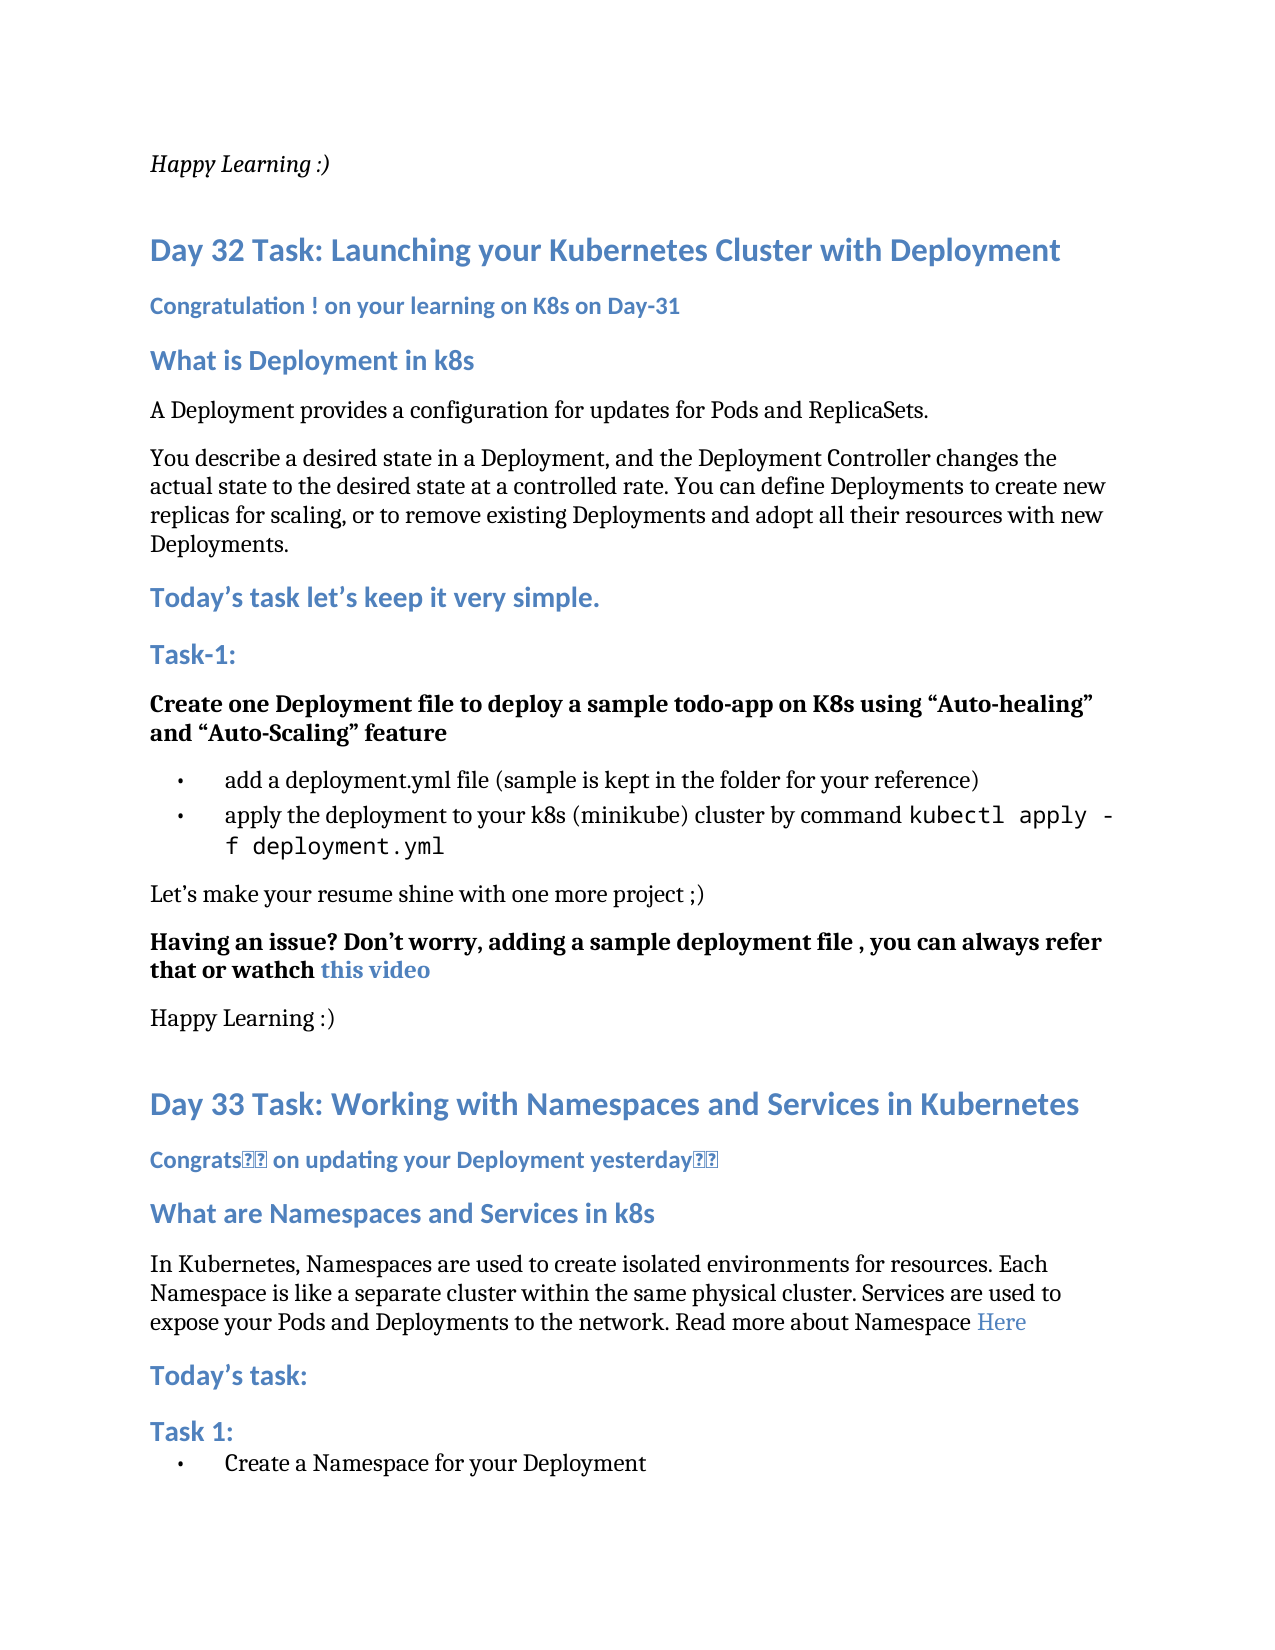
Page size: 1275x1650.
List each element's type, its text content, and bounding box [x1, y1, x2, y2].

subtitle Day 33 Task: Working with Namespaces and Services in Kubernetes [150, 1083, 1125, 1123]
list Create a Namespace for your Deployment [175, 1449, 1125, 1478]
subtitle Task 1: [150, 1413, 1125, 1449]
subtitle What are Namespaces and Services in k8s [150, 1196, 1125, 1231]
text Happy Learning :) [150, 1004, 1125, 1033]
text In Kubernetes, Namespaces are used to create isolated environments for resources. Each Namespace is like a separate cluster within the same physical cluster. Services are used to expose your Pods and Deployments to the network. Read more about Namespace Here [150, 1250, 1125, 1336]
subtitle Today’s task let’s keep it very simple. [150, 579, 1125, 615]
subtitle Congrats🎊🎉 on updating your Deployment yesterday💥🙌 [150, 1144, 1125, 1175]
subtitle What is Deployment in k8s [150, 342, 1125, 377]
text Happy Learning :) [150, 150, 1125, 179]
subtitle Task-1: [150, 636, 1125, 671]
text Create one Deployment file to deploy a sample todo-app on K8s using “Auto-healing” and “Auto-Scaling” feature [150, 690, 1125, 748]
list add a deployment.yml file (sample is kept in the folder for your reference) [175, 766, 1125, 795]
subtitle Day 32 Task: Launching your Kubernetes Cluster with Deployment [150, 229, 1125, 269]
text Having an issue? Don’t worry, adding a sample deployment file , you can always refer that or wathch this video [150, 928, 1125, 985]
text Let’s make your resume shine with one more project ;) [150, 880, 1125, 909]
subtitle Congratulation ! on your learning on K8s on Day-31 [150, 290, 1125, 321]
list apply the deployment to your k8s (minikube) cluster by command kubectl apply -f deployment.yml [175, 799, 1125, 861]
text You describe a desired state in a Deployment, and the Deployment Controller changes the actual state to the desired state at a controlled rate. You can define Deployments to create new replicas for scaling, or to remove existing Deployments and adopt all their resources with new Deployments. [150, 443, 1125, 558]
subtitle Today’s task: [150, 1357, 1125, 1393]
text A Deployment provides a configuration for updates for Pods and ReplicaSets. [150, 396, 1125, 425]
